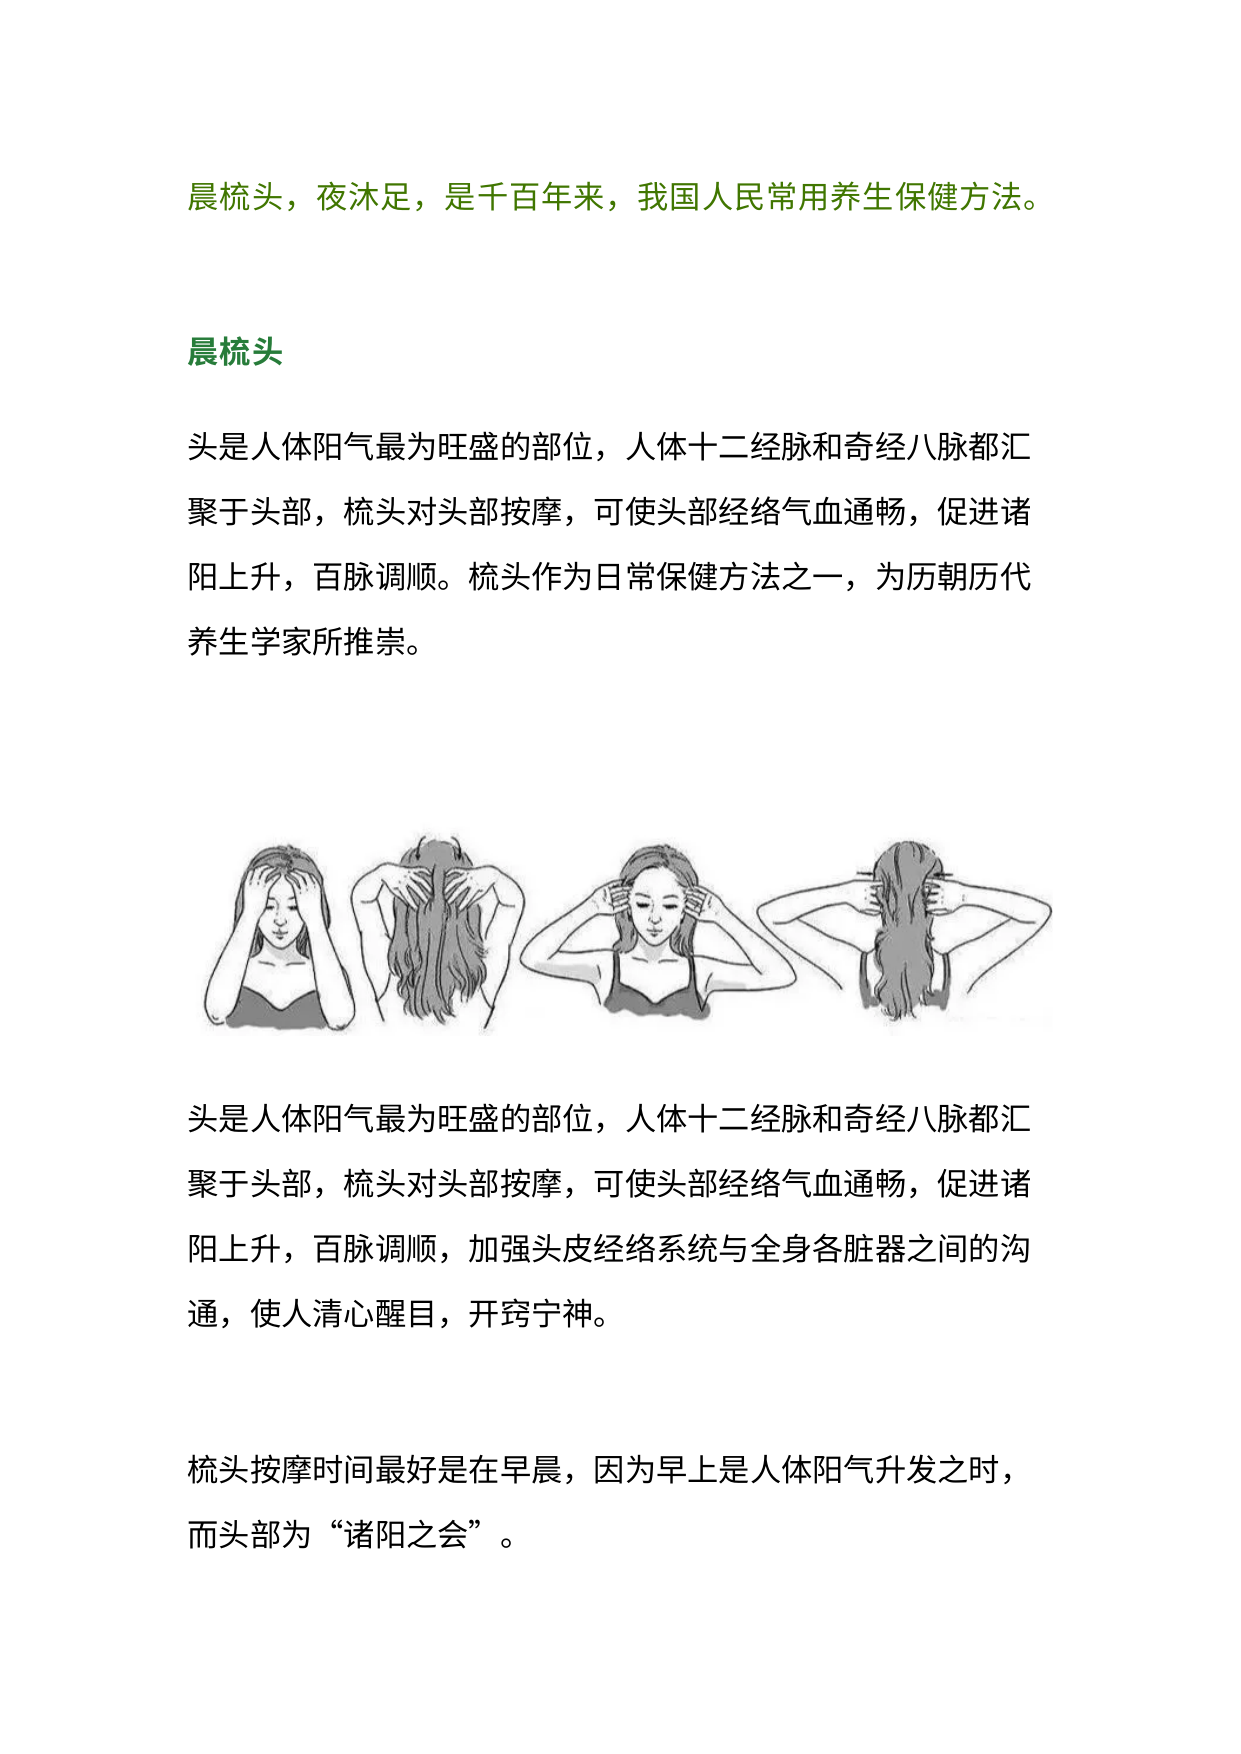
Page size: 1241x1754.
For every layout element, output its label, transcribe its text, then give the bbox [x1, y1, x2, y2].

text 晨梳头，夜沐足，是千百年来，我国人民常用养生保健方法。 [187, 162, 1053, 227]
picture [187, 762, 1053, 1036]
text 头是人体阳气最为旺盛的部位，人体十二经脉和奇经八脉都汇聚于头部，梳头对头部按摩，可使头部经络气血通畅，促进诸阳上升，百脉调顺。梳头作为日常保健方法之一，为历朝历代养生学家所推崇。 [187, 412, 1053, 672]
text 头是人体阳气最为旺盛的部位，人体十二经脉和奇经八脉都汇聚于头部，梳头对头部按摩，可使头部经络气血通畅，促进诸阳上升，百脉调顺，加强头皮经络系统与全身各脏器之间的沟通，使人清心醒目，开窍宁神。 [187, 1084, 1053, 1344]
text 梳头按摩时间最好是在早晨，因为早上是人体阳气升发之时，而头部为“诸阳之会”。 [187, 1435, 1053, 1565]
text 晨梳头 [187, 318, 1053, 383]
